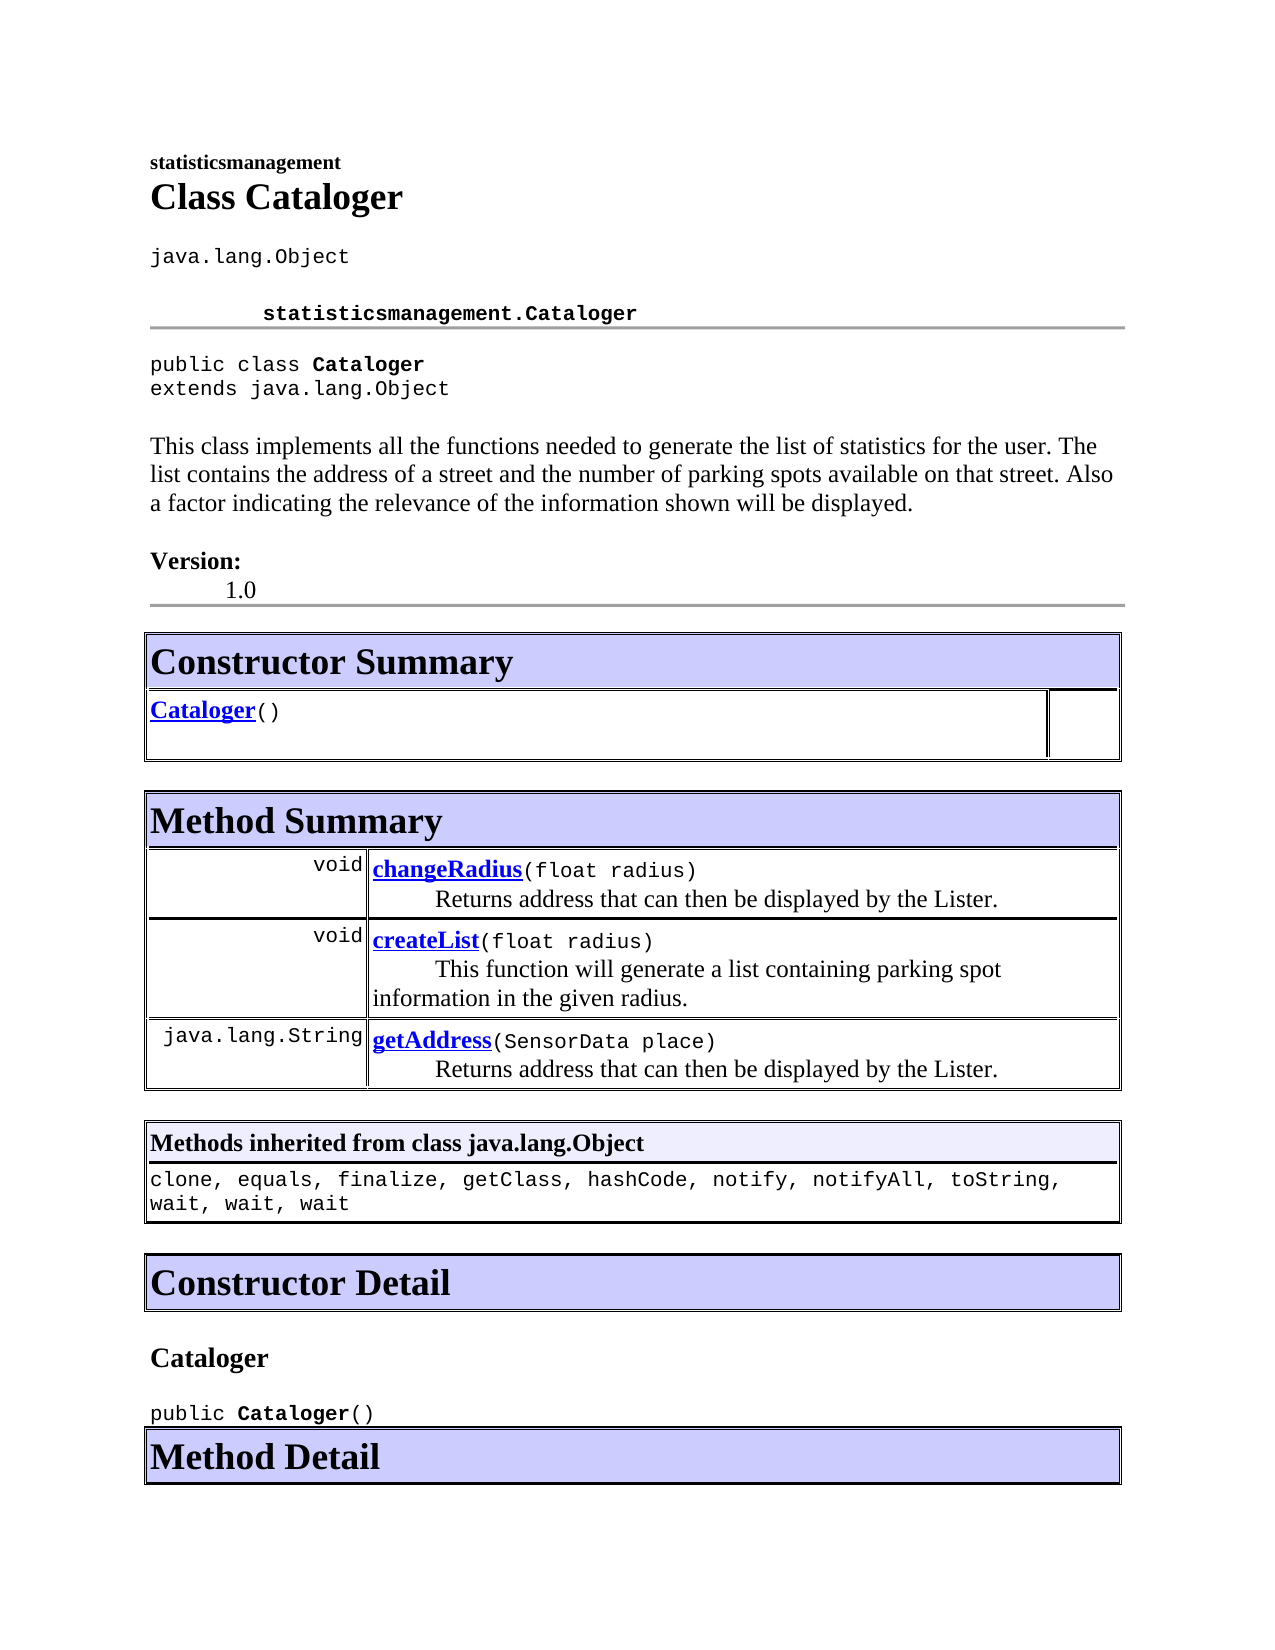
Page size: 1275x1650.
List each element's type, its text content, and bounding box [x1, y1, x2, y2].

table_header Constructor Detail [147, 1256, 1119, 1309]
table_cell getAddress(SensorData place) Returns address that can then be displayed by the Lister. [368, 1017, 1120, 1088]
text Cataloger [150, 1341, 1125, 1373]
table_cell changeRadius(float radius) Returns address that can then be displayed by the Lister. [369, 846, 1119, 917]
table_header Method Summary [147, 794, 1119, 846]
table_cell java.lang.String [145, 1017, 367, 1088]
table_cell createList(float radius) This function will generate a list containing parking spot information in the given radius. [369, 917, 1119, 1017]
table_header Constructor Summary [147, 635, 1119, 687]
text statisticsmanagement Class Cataloger [150, 150, 1125, 217]
table_cell void [147, 917, 366, 1017]
text This class implements all the functions needed to generate the list of statistics for the user. The list contains the address of a street and the number of parking spots available on that street. Also a factor indicating the relevance of the information shown will be displayed. [150, 431, 1125, 517]
table_cell Cataloger() [147, 688, 1048, 758]
text Version: [150, 546, 1125, 575]
text public Cataloger() [150, 1403, 1125, 1426]
text 1.0 [225, 575, 1125, 603]
text public class Cataloger [150, 354, 1125, 378]
table_header Method Detail [147, 1430, 1119, 1482]
text java.lang.Object [150, 246, 1125, 270]
table_header Methods inherited from class java.lang.Object [147, 1123, 1119, 1161]
text extends java.lang.Object [150, 378, 1125, 402]
table_cell [1048, 688, 1120, 758]
table_cell void [147, 846, 366, 917]
table_cell clone, equals, finalize, getClass, hashCode, notify, notifyAll, toString, wait, wait, wait [147, 1161, 1119, 1221]
text statisticsmanagement.Cataloger [150, 270, 1125, 326]
